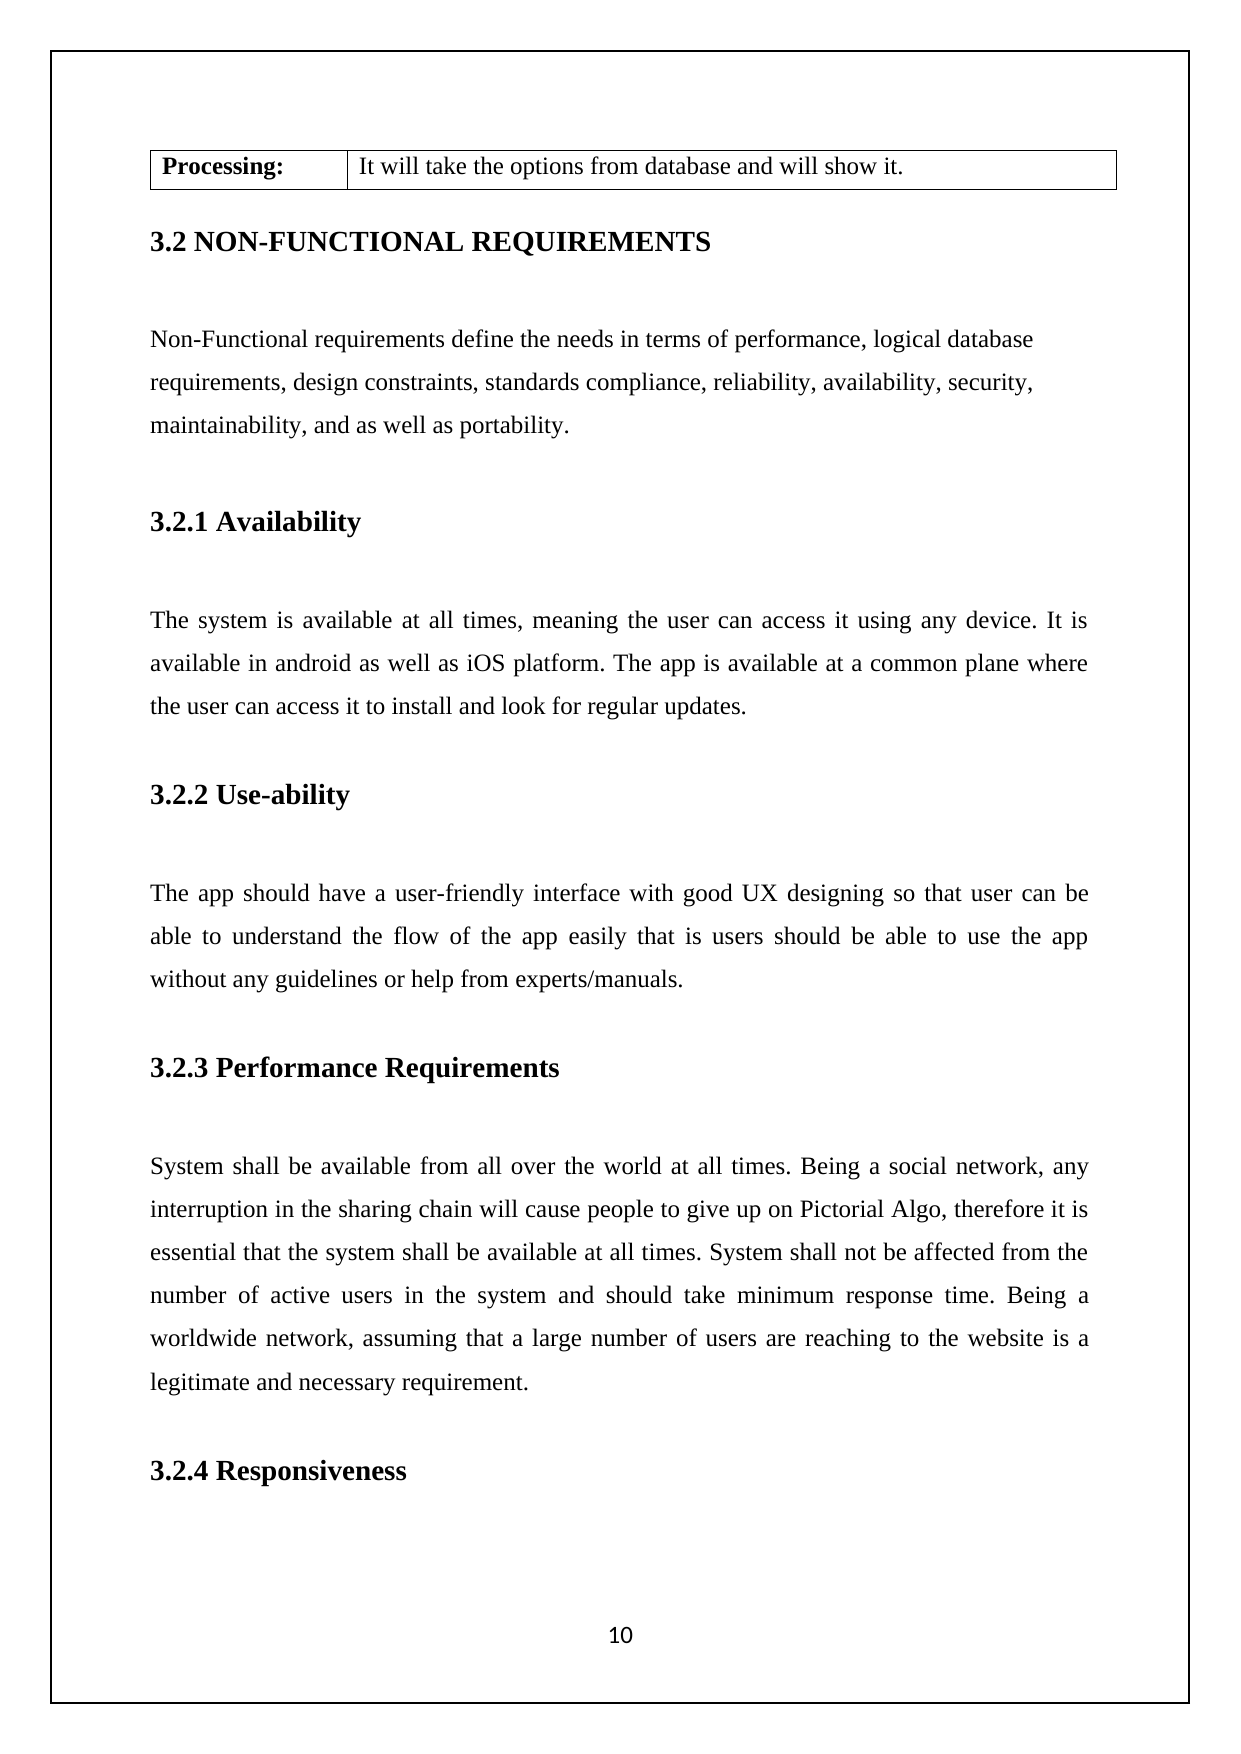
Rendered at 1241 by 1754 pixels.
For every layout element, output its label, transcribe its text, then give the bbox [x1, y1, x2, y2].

text 3.2.3 Performance Requirements [150, 1050, 1090, 1084]
text The system is available at all times, meaning the user can access it using any device. It is available in android as well as iOS platform. The app is available at a common plane where the user can access it to install and look for regular updates. [150, 605, 1090, 720]
text 3.2.2 Use-ability [150, 777, 1090, 811]
text 3.2 NON-FUNCTIONAL REQUIREMENTS [150, 224, 1090, 257]
text The app should have a user-friendly interface with good UX designing so that user can be able to understand the flow of the app easily that is users should be able to use the app without any guidelines or help from experts/manuals. [150, 878, 1090, 993]
text Non-Functional requirements define the needs in terms of performance, logical database [150, 324, 1090, 353]
text maintainability, and as well as portability. [150, 411, 1090, 439]
text System shall be available from all over the world at all times. Being a social network, any interruption in the sharing chain will cause people to give up on Pictorial Algo, therefore it is essential that the system shall be available at all times. System shall not be affected from the number of active users in the system and should take minimum response time. Being a worldwide network, assuming that a large number of users are reaching to the website is a legitimate and necessary requirement. [150, 1151, 1090, 1395]
text 3.2.4 Responsiveness [150, 1453, 1090, 1486]
table_cell It will take the options from database and will show it. [348, 151, 1116, 189]
table_cell Processing: [151, 151, 347, 189]
text requirements, design constraints, standards compliance, reliability, availability, security, [150, 367, 1090, 396]
text 3.2.1 Availability [150, 504, 1090, 538]
